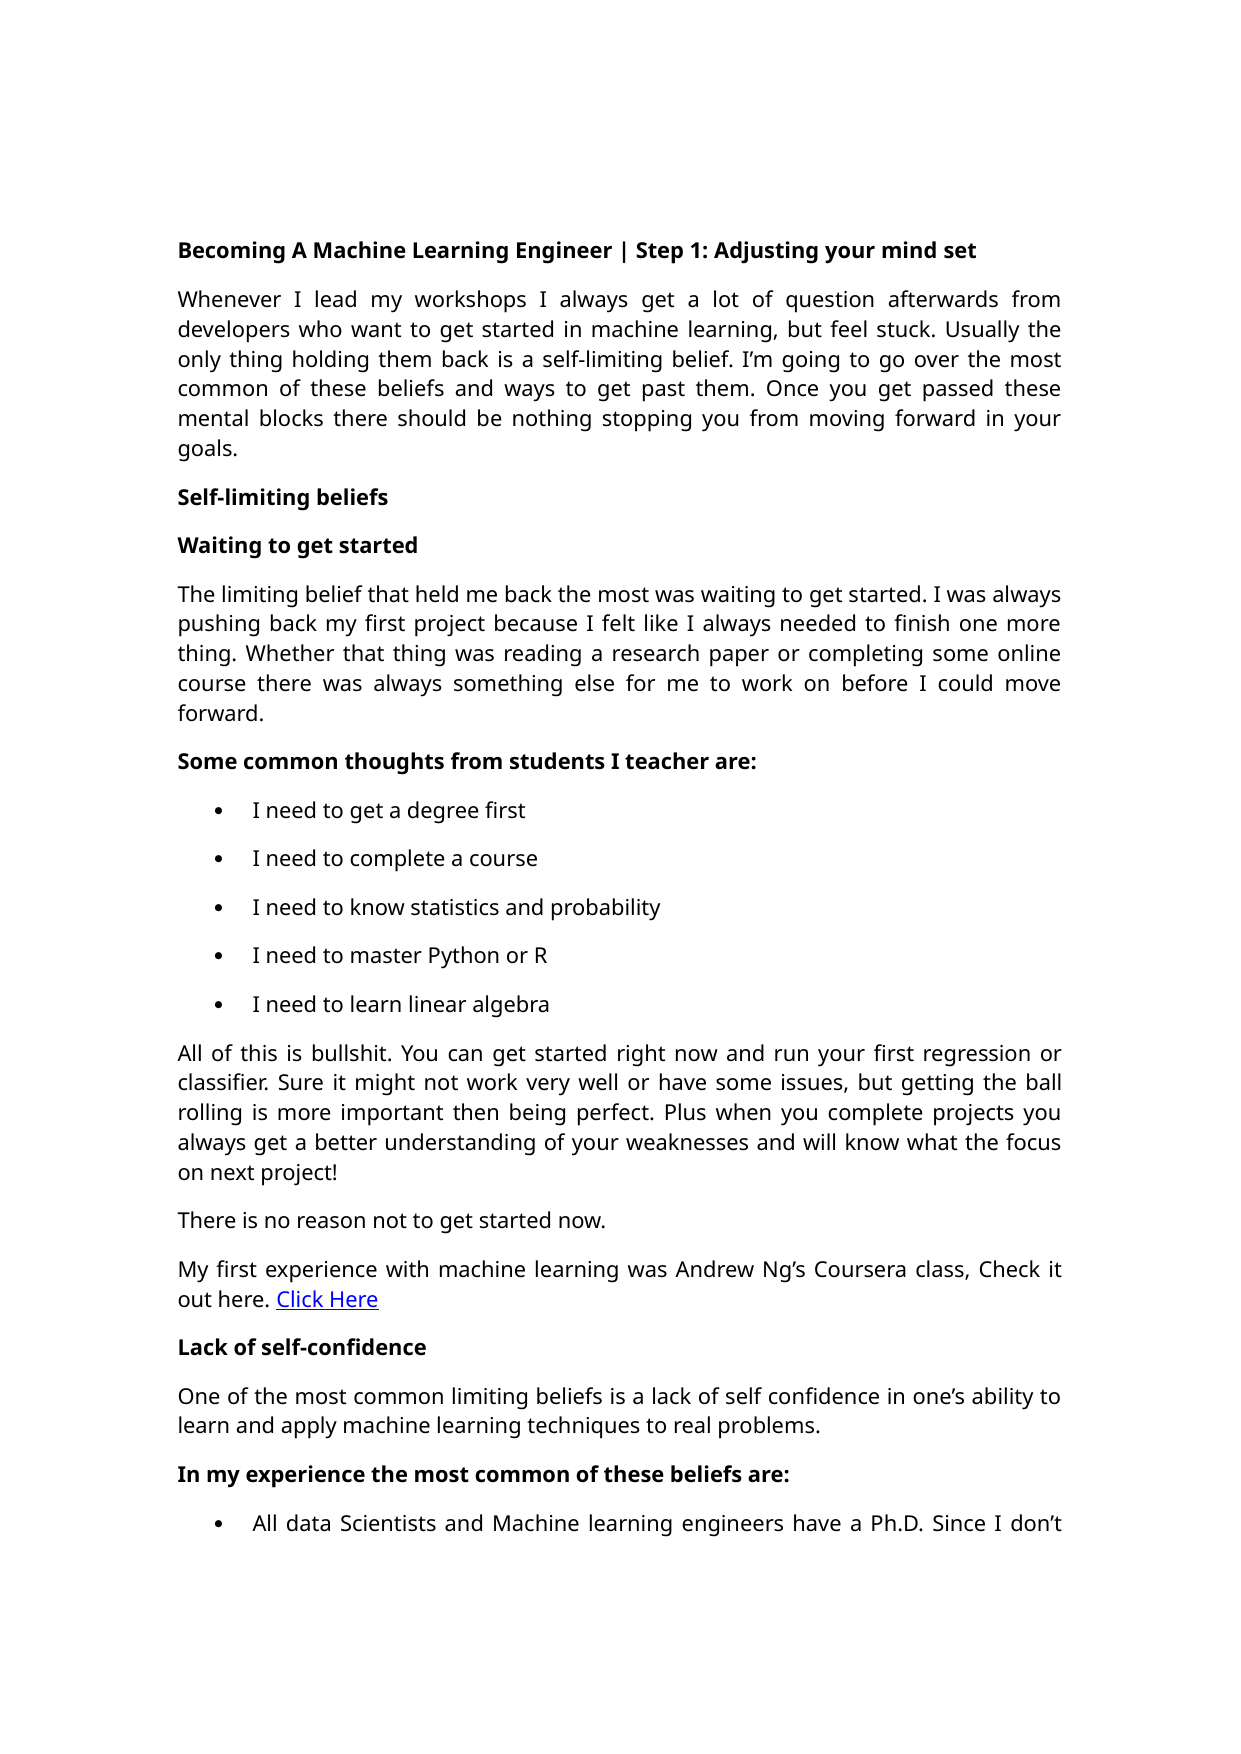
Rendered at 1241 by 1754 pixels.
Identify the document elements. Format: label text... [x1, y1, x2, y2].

text All of this is bullshit. You can get started right now and run your first regression or classifier. Sure it might not work very well or have some issues, but getting the ball rolling is more important then being perfect. Plus when you complete projects you always get a better understanding of your weaknesses and will know what the focus on next project! [177, 1038, 1063, 1187]
text Some common thoughts from students I teacher are: [177, 746, 1063, 776]
text One of the most common limiting beliefs is a lack of self confidence in one’s ability to learn and apply machine learning techniques to real problems. [177, 1381, 1063, 1440]
text Lack of self-confidence [177, 1332, 1063, 1362]
list I need to know statistics and probability [215, 892, 1063, 922]
text Whenever I lead my workshops I always get a lot of question afterwards from developers who want to get started in machine learning, but feel stuck. Usually the only thing holding them back is a self-limiting belief. I’m going to go over the most common of these beliefs and ways to get past them. Once you get passed these mental blocks there should be nothing stopping you from moving forward in your goals. [177, 284, 1063, 463]
text There is no reason not to get started now. [177, 1205, 1063, 1235]
text Waiting to get started [177, 530, 1063, 560]
text Becoming A Machine Learning Engineer | Step 1: Adjusting your mind set [177, 236, 1063, 265]
text Self-limiting beliefs [177, 482, 1063, 511]
list I need to master Python or R [215, 941, 1063, 970]
list I need to complete a course [215, 843, 1063, 873]
text My first experience with machine learning was Andrew Ng’s Coursera class, Check it out here. Click Here [177, 1254, 1063, 1313]
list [215, 1508, 1063, 1537]
text In my experience the most common of these beliefs are: [177, 1459, 1063, 1489]
list I need to learn linear algebra [215, 989, 1063, 1019]
list I need to get a degree first [215, 795, 1063, 825]
text The limiting belief that held me back the most was waiting to get started. I was always pushing back my first project because I felt like I always needed to finish one more thing. Whether that thing was reading a research paper or completing some online course there was always something else for me to work on before I could move forward. [177, 579, 1063, 728]
